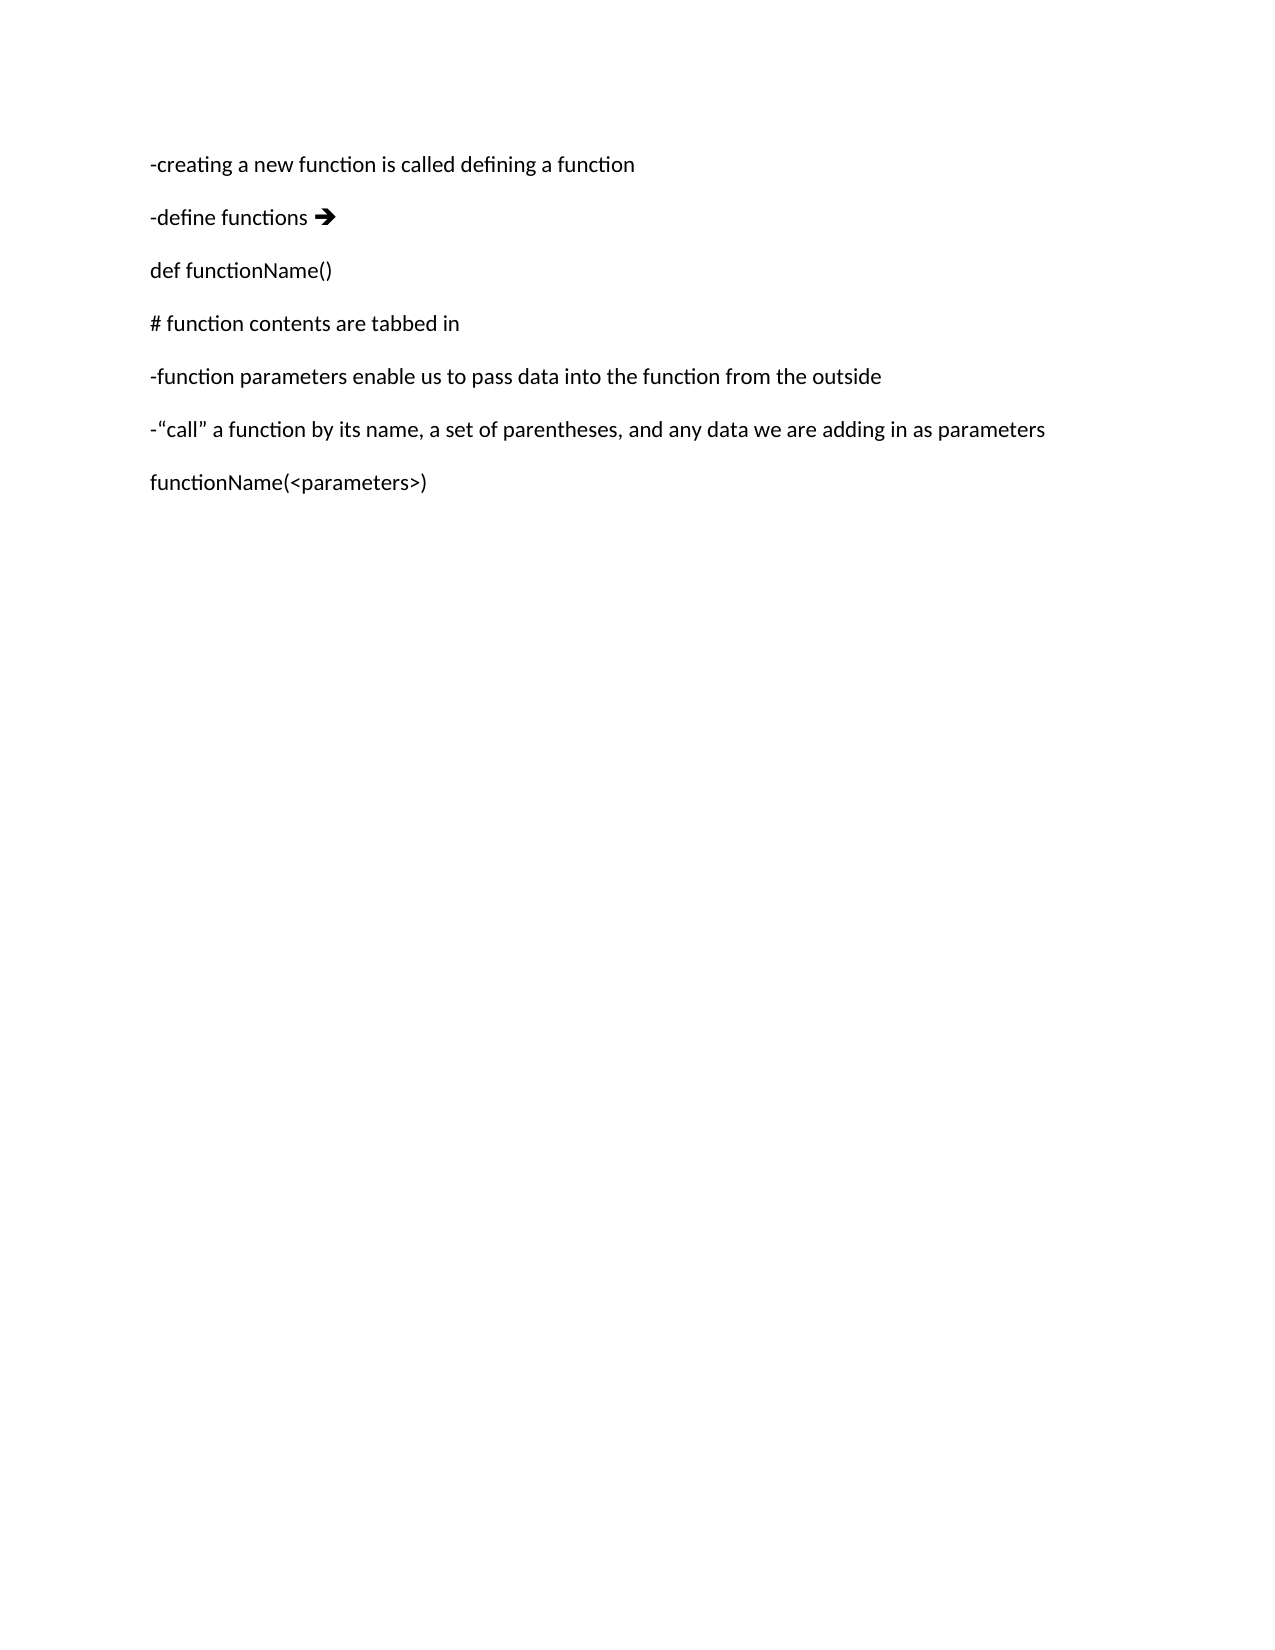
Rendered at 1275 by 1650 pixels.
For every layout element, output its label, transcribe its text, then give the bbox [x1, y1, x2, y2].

text # function contents are tabbed in [150, 309, 1125, 337]
text -“call” a function by its name, a set of parentheses, and any data we are adding in as parameters [150, 415, 1125, 443]
text functionName(<parameters>) [150, 468, 1125, 496]
text -creating a new function is called defining a function [150, 150, 1125, 178]
text -define functions [150, 203, 1125, 231]
text def functionName() [150, 256, 1125, 284]
text -function parameters enable us to pass data into the function from the outside [150, 362, 1125, 390]
